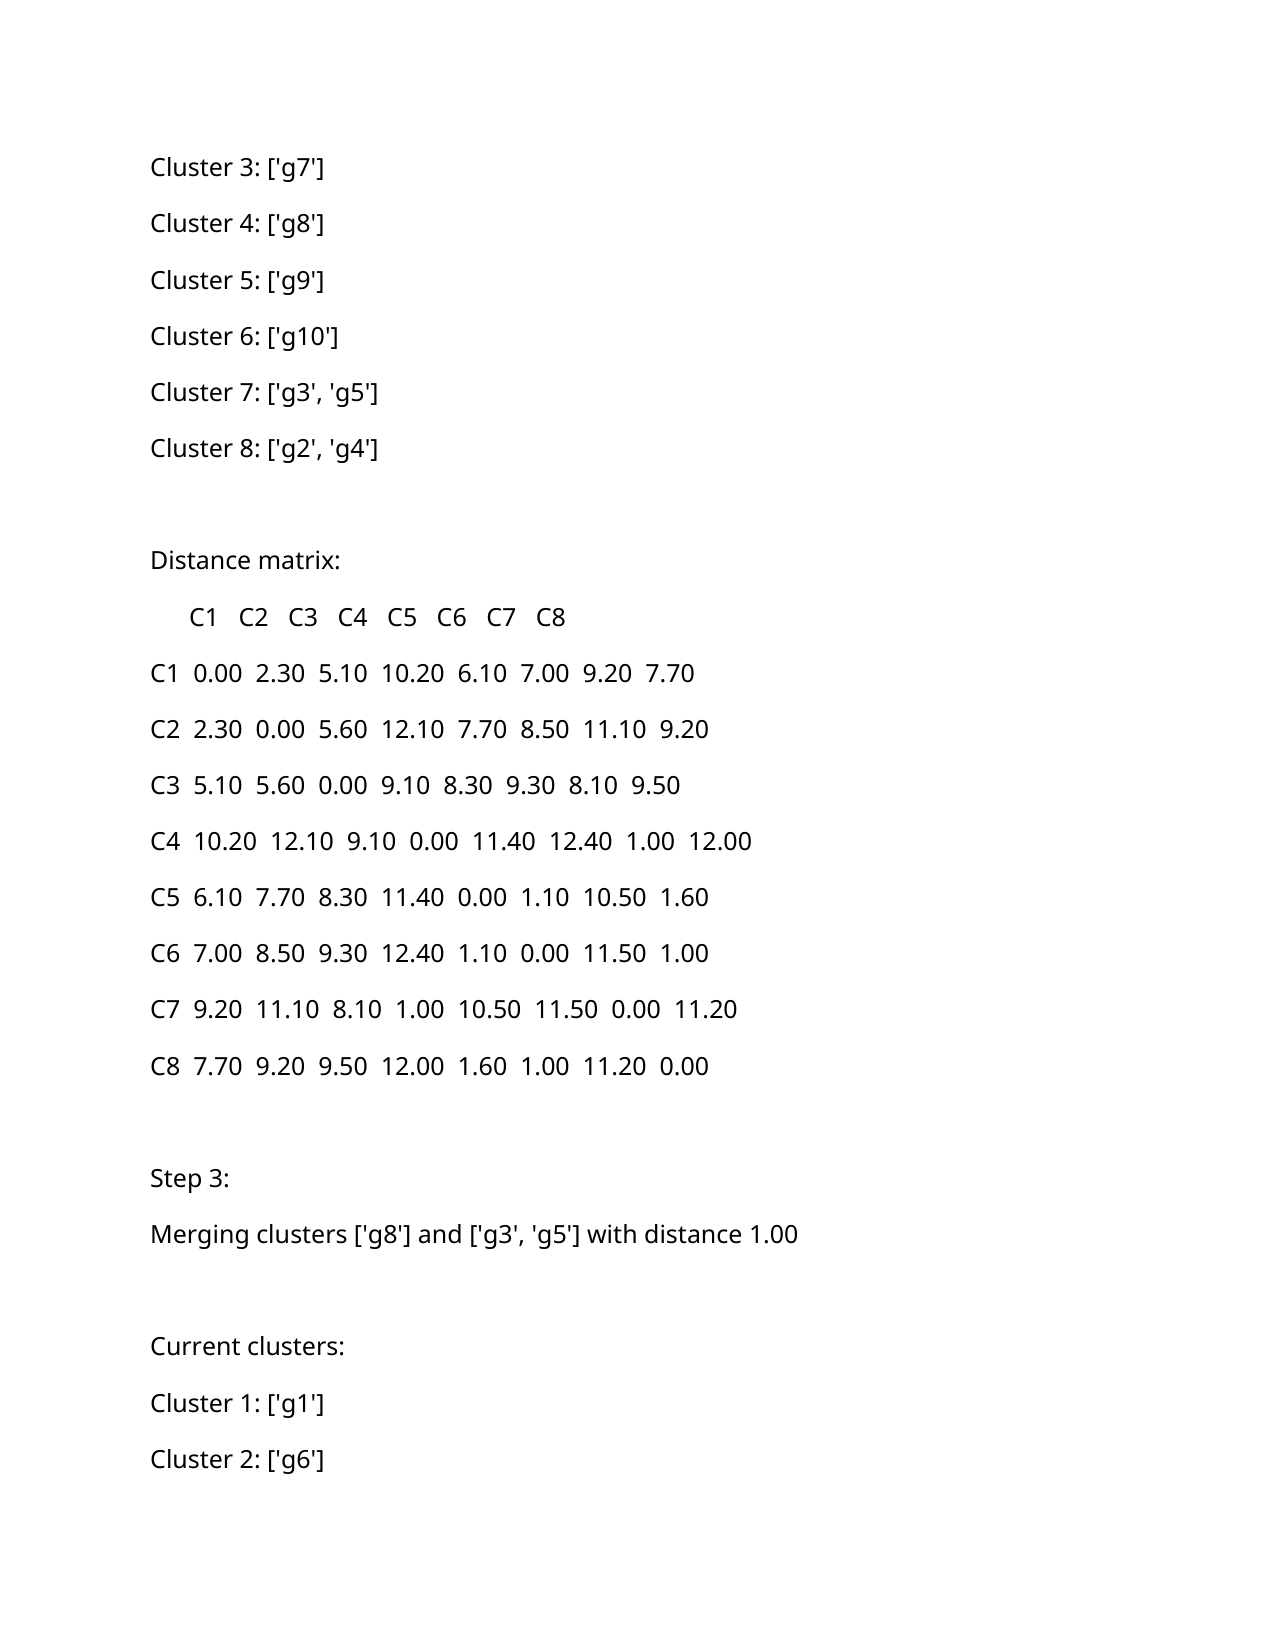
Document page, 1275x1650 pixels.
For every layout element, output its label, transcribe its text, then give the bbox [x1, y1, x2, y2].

text C6 7.00 8.50 9.30 12.40 1.10 0.00 11.50 1.00 [150, 936, 1125, 970]
text Cluster 4: ['g8'] [150, 206, 1125, 240]
text Distance matrix: [150, 543, 1125, 577]
text Current clusters: [150, 1329, 1125, 1363]
text Cluster 5: ['g9'] [150, 262, 1125, 296]
text C4 10.20 12.10 9.10 0.00 11.40 12.40 1.00 12.00 [150, 824, 1125, 858]
text C5 6.10 7.70 8.30 11.40 0.00 1.10 10.50 1.60 [150, 880, 1125, 914]
text C3 5.10 5.60 0.00 9.10 8.30 9.30 8.10 9.50 [150, 768, 1125, 802]
text Cluster 3: ['g7'] [150, 150, 1125, 184]
text Cluster 1: ['g1'] [150, 1385, 1125, 1419]
text Cluster 8: ['g2', 'g4'] [150, 431, 1125, 465]
text Cluster 6: ['g10'] [150, 318, 1125, 352]
text Step 3: [150, 1161, 1125, 1195]
text C8 7.70 9.20 9.50 12.00 1.60 1.00 11.20 0.00 [150, 1048, 1125, 1082]
text C2 2.30 0.00 5.60 12.10 7.70 8.50 11.10 9.20 [150, 711, 1125, 746]
text Merging clusters ['g8'] and ['g3', 'g5'] with distance 1.00 [150, 1217, 1125, 1251]
text C7 9.20 11.10 8.10 1.00 10.50 11.50 0.00 11.20 [150, 992, 1125, 1026]
text C1 C2 C3 C4 C5 C6 C7 C8 [150, 599, 1125, 633]
text Cluster 2: ['g6'] [150, 1441, 1125, 1475]
text C1 0.00 2.30 5.10 10.20 6.10 7.00 9.20 7.70 [150, 655, 1125, 689]
text Cluster 7: ['g3', 'g5'] [150, 374, 1125, 409]
